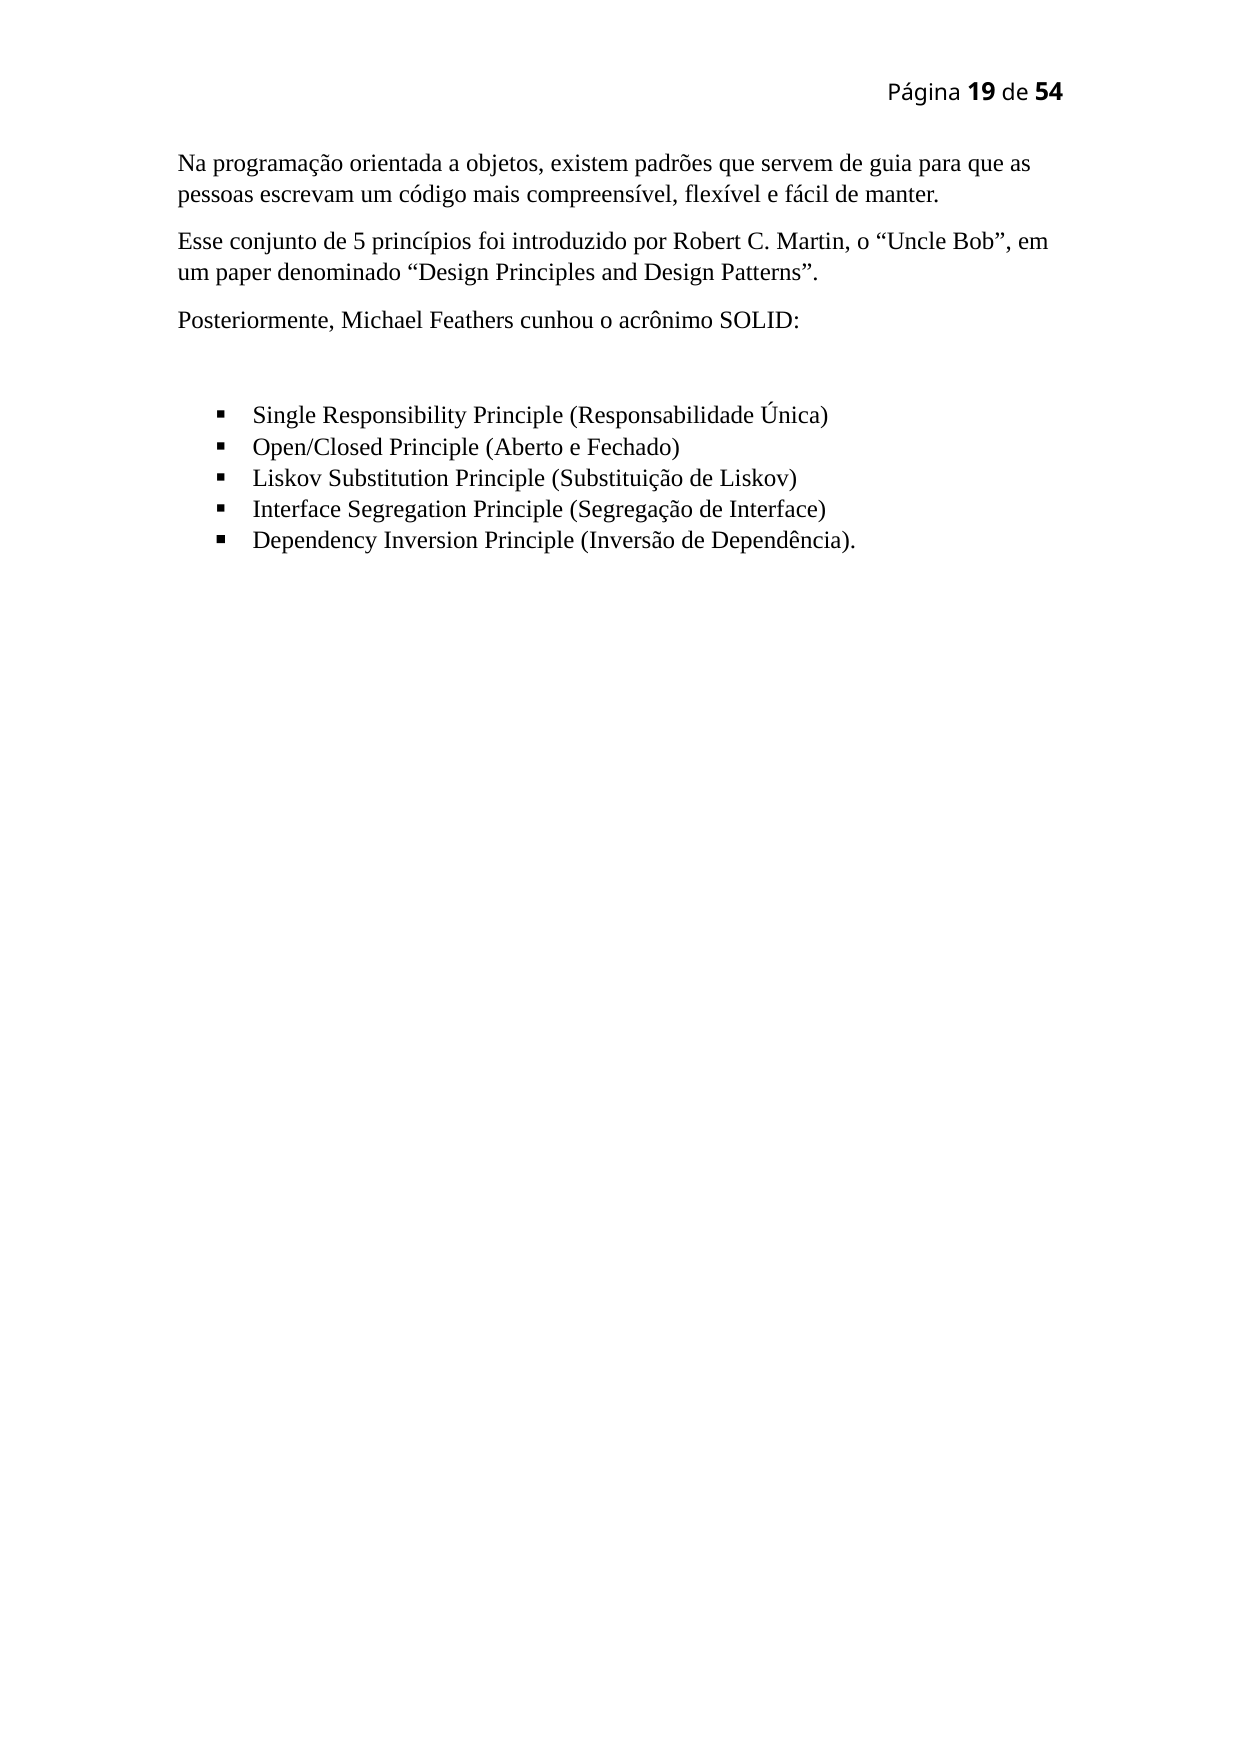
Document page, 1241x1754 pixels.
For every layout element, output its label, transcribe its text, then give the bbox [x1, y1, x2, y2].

text Posteriormente, Michael Feathers cunhou o acrônimo SOLID: [177, 305, 1063, 334]
list Liskov Substitution Principle (Substituição de Liskov) [215, 463, 1063, 491]
list Interface Segregation Principle (Segregação de Interface) [215, 494, 1063, 522]
list Single Responsibility Principle (Responsabilidade Única) [215, 401, 1063, 429]
text Esse conjunto de 5 princípios foi introduzido por Robert C. Martin, o “Uncle Bob”, em um paper denominado “Design Principles and Design Patterns”. [177, 226, 1063, 286]
list Dependency Inversion Principle (Inversão de Dependência). [215, 525, 1063, 553]
list Open/Closed Principle (Aberto e Fechado) [215, 432, 1063, 460]
text Na programação orientada a objetos, existem padrões que servem de guia para que as pessoas escrevam um código mais compreensível, flexível e fácil de manter. [177, 148, 1063, 207]
